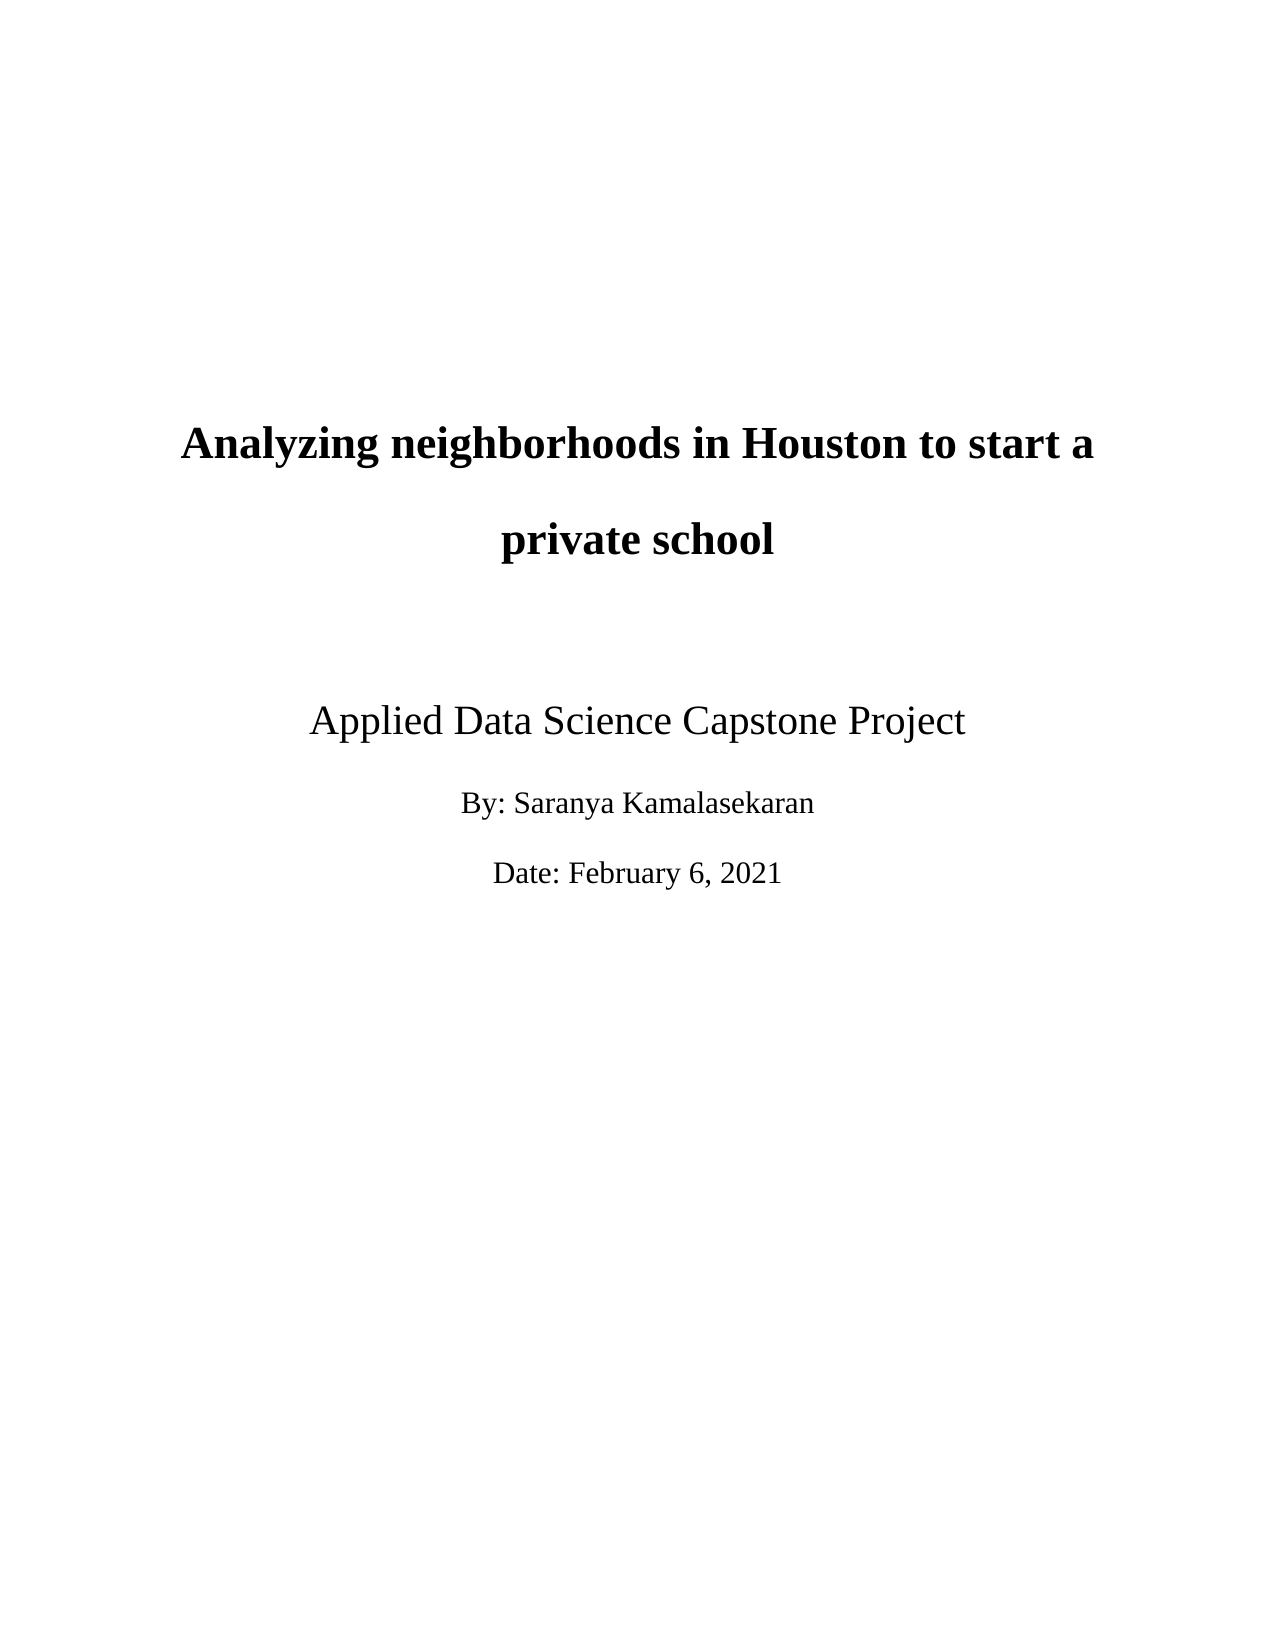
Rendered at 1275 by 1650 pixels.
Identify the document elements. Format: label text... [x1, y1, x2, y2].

text Analyzing neighborhoods in Houston to start a [150, 416, 1125, 468]
text By: Saranya Kamalasekaran [150, 784, 1125, 820]
text private school [150, 511, 1125, 564]
text Date: February 6, 2021 [150, 855, 1125, 891]
text Applied Data Science Capstone Project [150, 696, 1125, 743]
